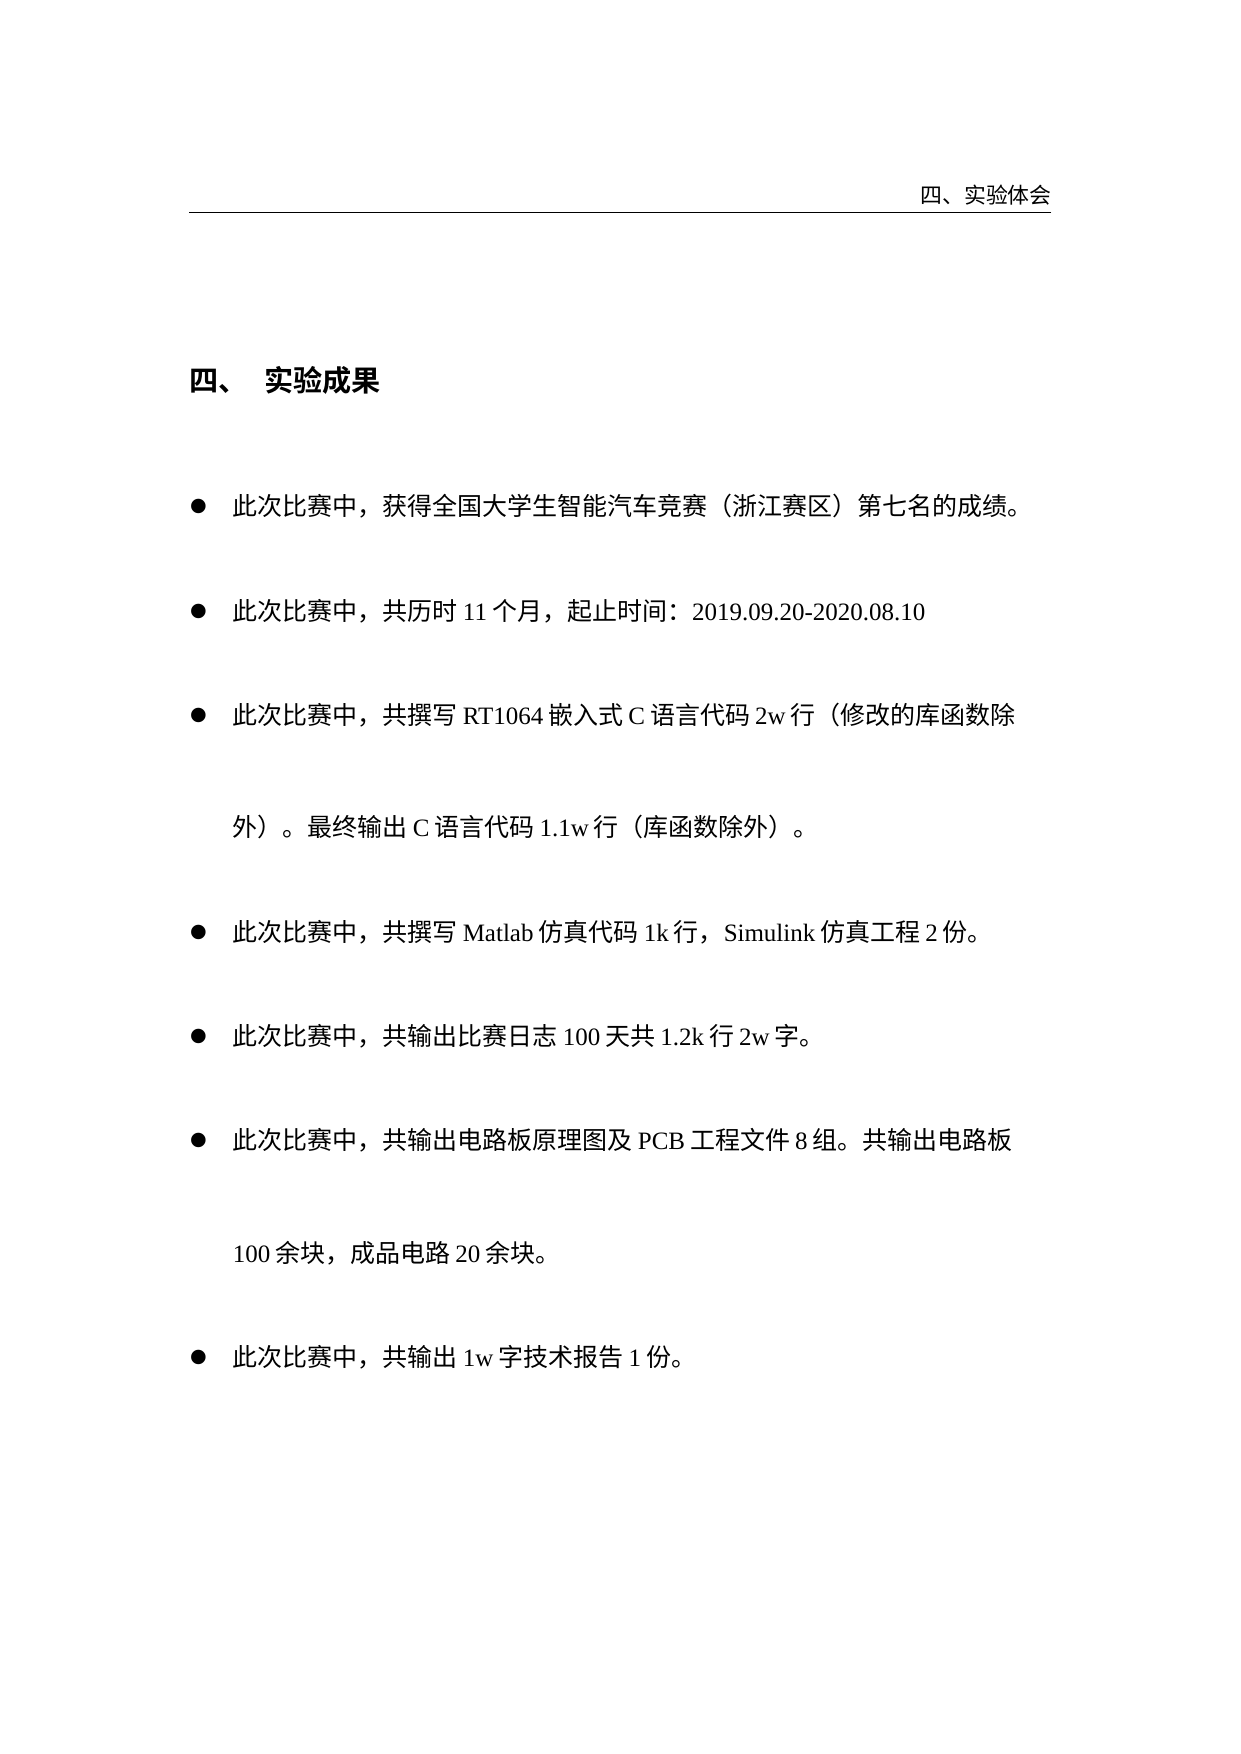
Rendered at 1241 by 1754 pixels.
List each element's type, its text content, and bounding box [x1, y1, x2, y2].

subtitle 实验成果 [189, 345, 1051, 413]
list 此次比赛中，共输出比赛日志100天共1.2k行2w字。 [189, 1001, 1051, 1068]
list 此次比赛中，共历时11个月，起止时间：2019.09.20-2020.08.10 [189, 575, 1051, 643]
list 此次比赛中，获得全国大学生智能汽车竞赛（浙江赛区）第七名的成绩。 [189, 471, 1051, 539]
list 此次比赛中，共输出1w字技术报告1份。 [189, 1322, 1051, 1390]
list 此次比赛中，共撰写RT1064嵌入式C语言代码2w行（修改的库函数除外）。最终输出C语言代码1.1w行（库函数除外）。 [189, 679, 1051, 860]
list 此次比赛中，共撰写Matlab仿真代码1k行，Simulink仿真工程2份。 [189, 896, 1051, 964]
list 此次比赛中，共输出电路板原理图及PCB工程文件8组。共输出电路板100余块，成品电路20余块。 [189, 1105, 1051, 1286]
